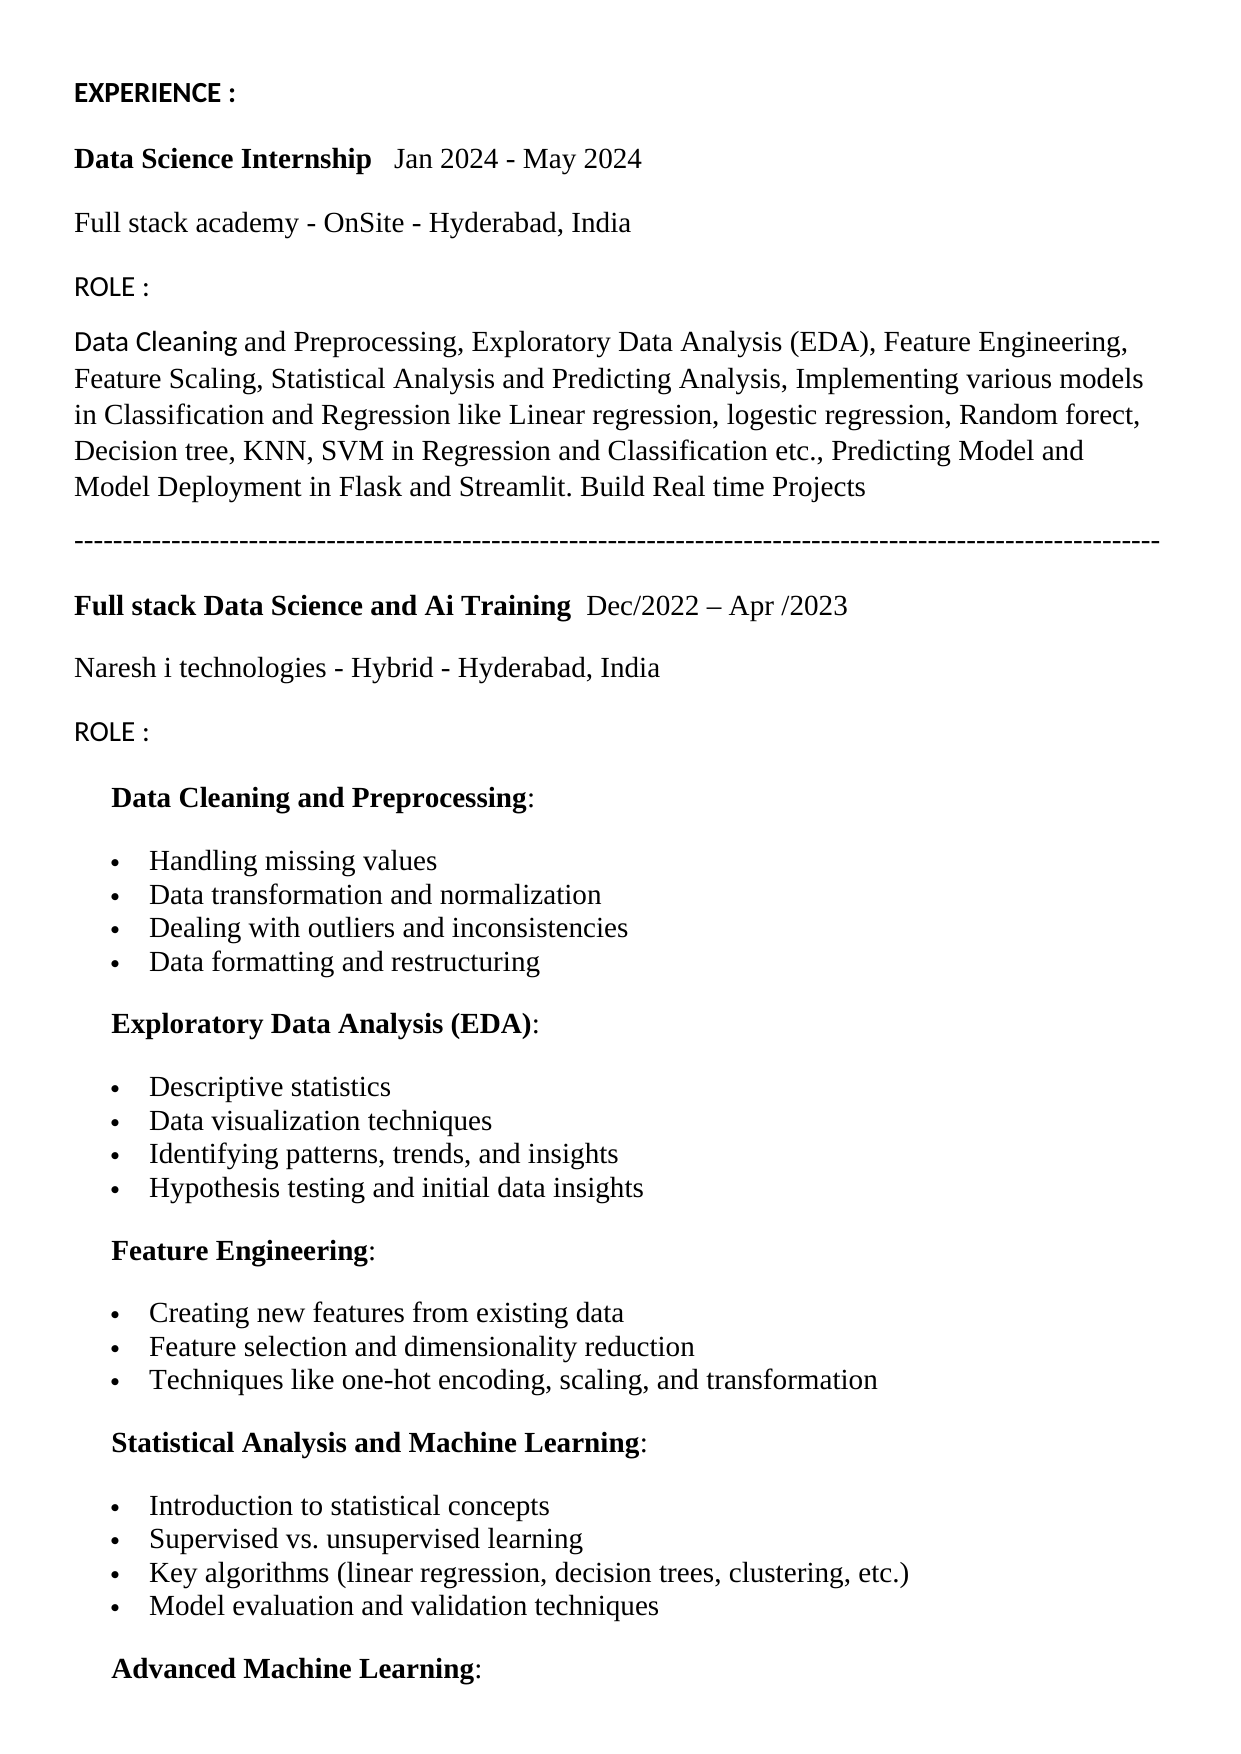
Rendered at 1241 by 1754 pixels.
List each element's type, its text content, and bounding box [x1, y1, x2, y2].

list Data visualization techniques [111, 1103, 1167, 1136]
text ROLE : [74, 268, 1167, 303]
list Identifying patterns, trends, and insights [111, 1136, 1167, 1170]
list Introduction to statistical concepts [111, 1488, 1167, 1521]
text Full stack academy - OnSite - Hyderabad, India [74, 204, 1167, 238]
text Naresh i technologies - Hybrid - Hyderabad, India [74, 650, 1167, 684]
list Model evaluation and validation techniques [111, 1588, 1167, 1622]
text  Exploratory Data Analysis (EDA): [74, 1007, 1167, 1040]
list Data transformation and normalization [111, 877, 1167, 910]
list Dealing with outliers and inconsistencies [111, 910, 1167, 944]
list Creating new features from existing data [111, 1295, 1167, 1329]
text Data Cleaning and Preprocessing, Exploratory Data Analysis (EDA), Feature Engineering, Feature Scaling, Statistical Analysis and Predicting Analysis, Implementing various models in Classification and Regression like Linear regression, logestic regression, Random forect, Decision tree, KNN, SVM in Regression and Classification etc., Predicting Model and Model Deployment in Flask and Streamlit. Build Real time Projects [74, 323, 1167, 503]
text  Feature Engineering: [74, 1233, 1167, 1266]
text ROLE : [74, 713, 1167, 749]
list Feature selection and dimensionality reduction [111, 1329, 1167, 1362]
text Data Science Internship Jan 2024 - May 2024 [74, 141, 1167, 175]
list Data formatting and restructuring [111, 944, 1167, 977]
list Descriptive statistics [111, 1069, 1167, 1103]
text Full stack Data Science and Ai Training Dec/2022 – Apr /2023 [74, 588, 1167, 621]
list Hypothesis testing and initial data insights [111, 1170, 1167, 1203]
text EXPERIENCE : [74, 74, 1167, 109]
list Handling missing values [111, 843, 1167, 877]
list Supervised vs. unsupervised learning [111, 1521, 1167, 1555]
list Key algorithms (linear regression, decision trees, clustering, etc.) [111, 1555, 1167, 1588]
text  Data Cleaning and Preprocessing: [74, 781, 1167, 814]
text ---------------------------------------------------------------------------------------------------------------- [74, 522, 1167, 556]
text  Statistical Analysis and Machine Learning: [74, 1425, 1167, 1459]
text  Advanced Machine Learning: [74, 1651, 1167, 1685]
list Techniques like one-hot encoding, scaling, and transformation [111, 1362, 1167, 1396]
